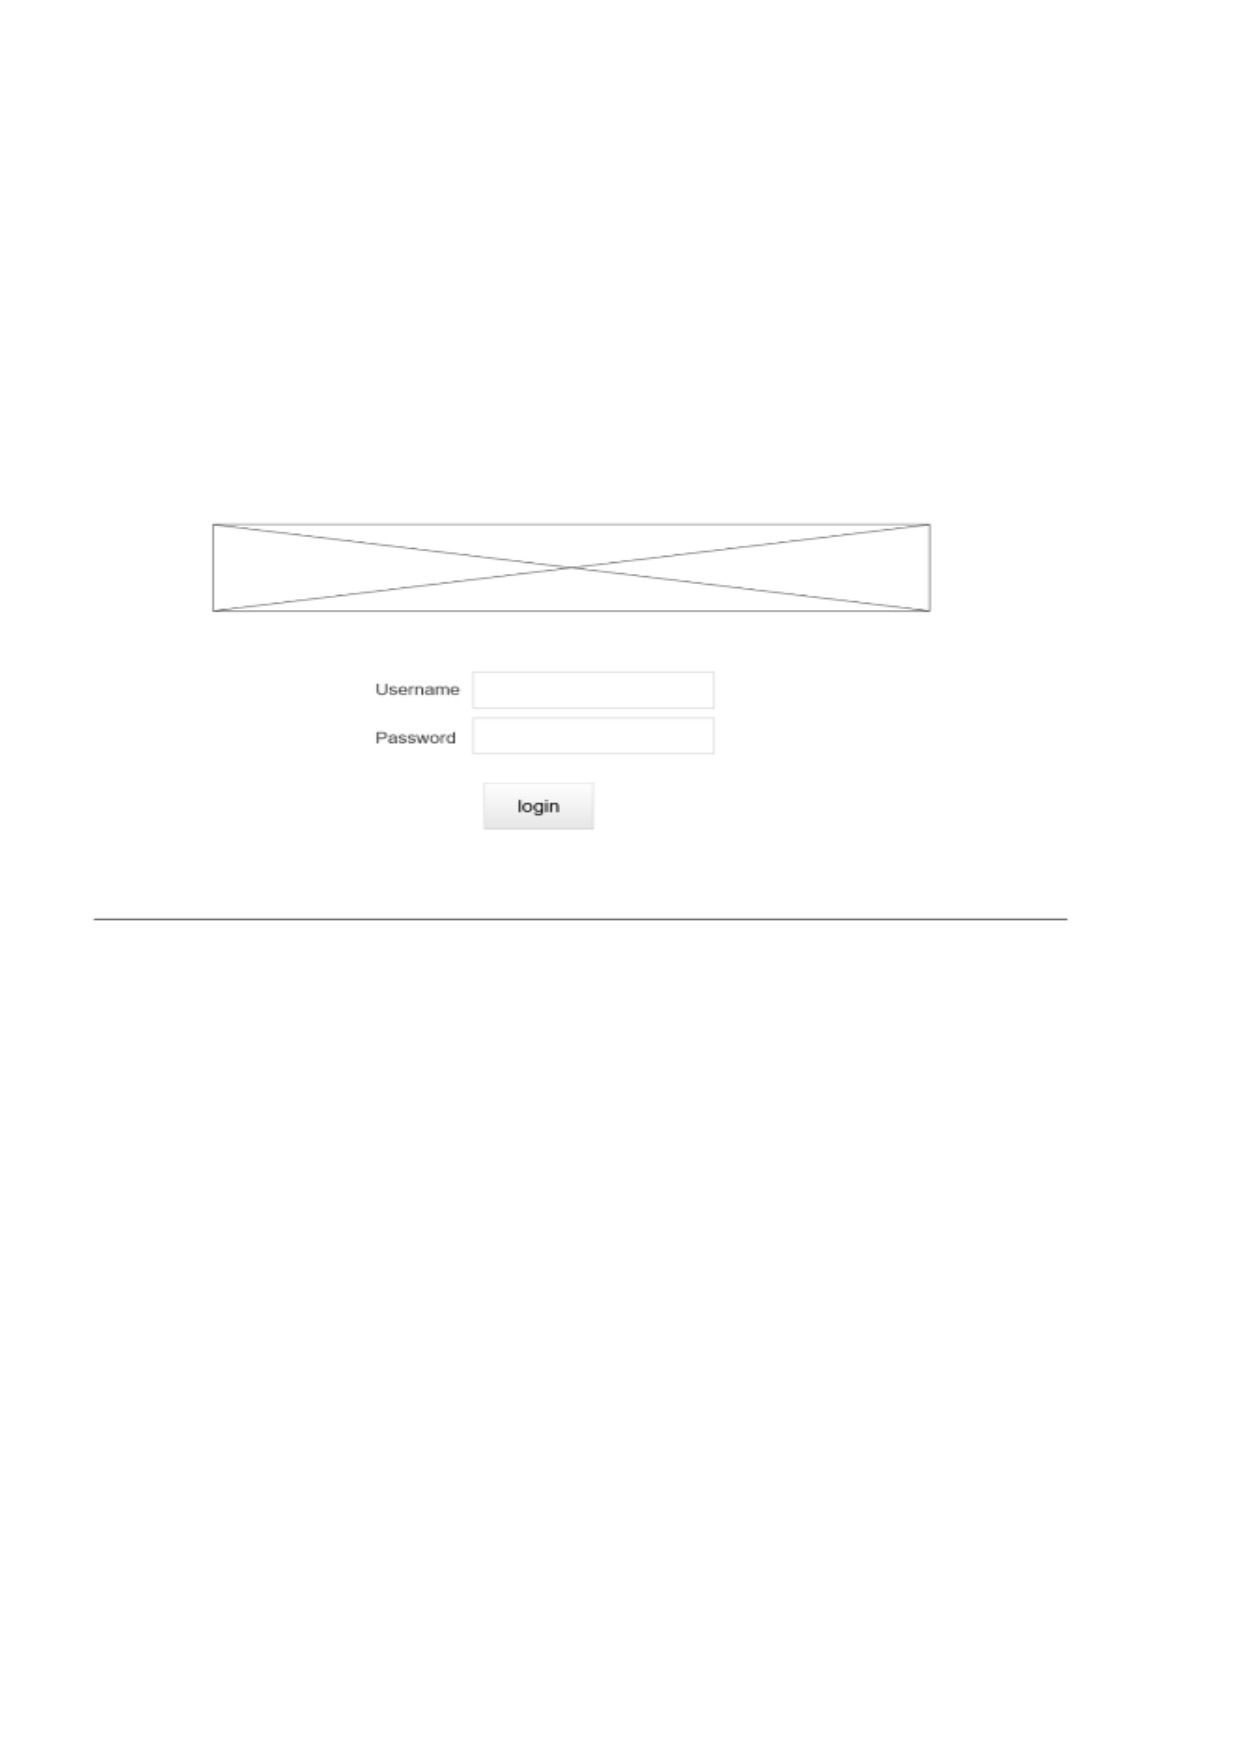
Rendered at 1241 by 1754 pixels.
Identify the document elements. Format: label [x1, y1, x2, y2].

picture [39, 418, 1109, 1002]
